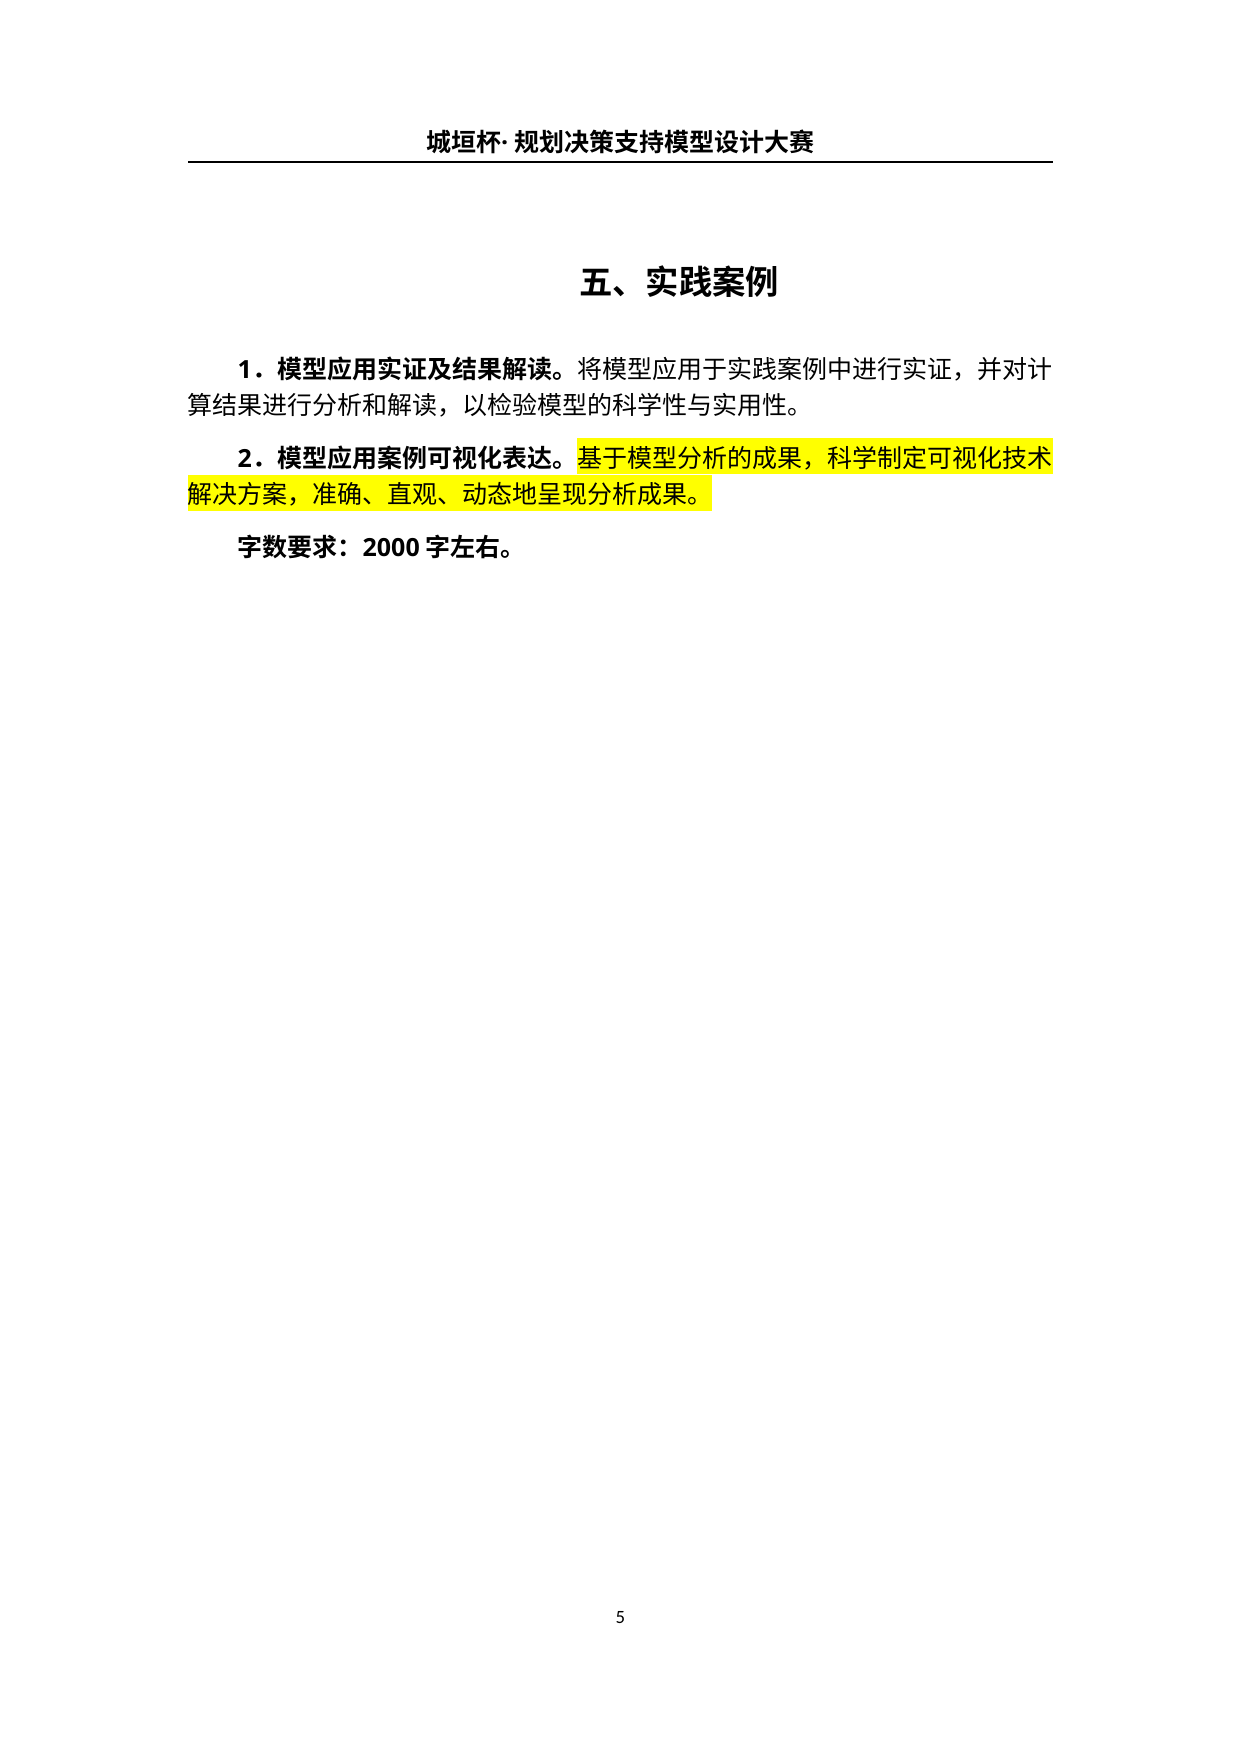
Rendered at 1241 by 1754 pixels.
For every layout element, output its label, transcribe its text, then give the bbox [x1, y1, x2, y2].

text 字数要求：2000字左右。 [187, 527, 1053, 563]
list 五、实践案例 [305, 247, 1053, 312]
text 2．模型应用案例可视化表达。基于模型分析的成果，科学制定可视化技术解决方案，准确、直观、动态地呈现分析成果。 [187, 438, 1053, 511]
text 1．模型应用实证及结果解读。将模型应用于实践案例中进行实证，并对计算结果进行分析和解读，以检验模型的科学性与实用性。 [187, 349, 1053, 422]
